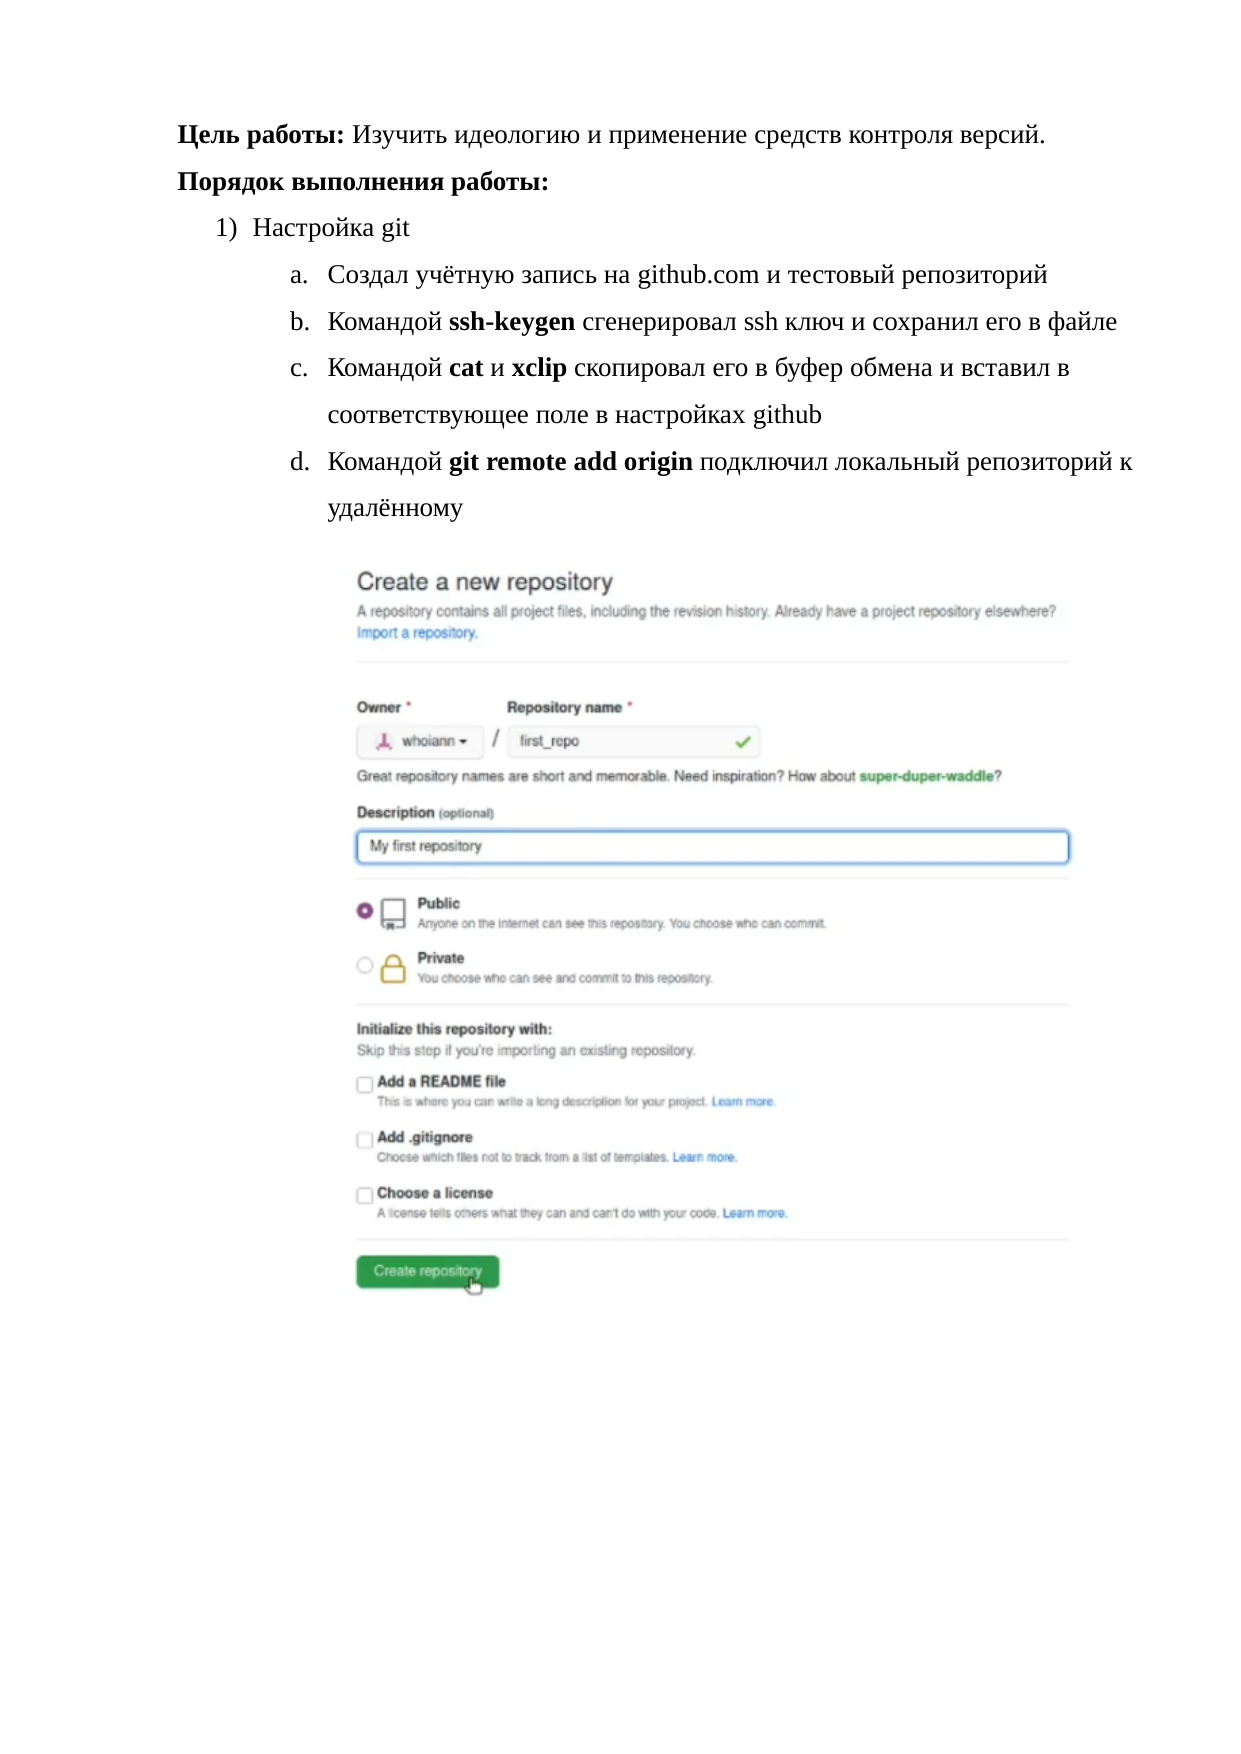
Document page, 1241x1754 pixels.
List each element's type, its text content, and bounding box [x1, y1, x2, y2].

picture [177, 538, 1152, 1315]
list Создал учётную запись на github.com и тестовый репозиторий [290, 258, 1152, 289]
list Командой git remote add origin подключил локальный репозиторий к удалённому [290, 445, 1152, 523]
text Цель работы: Изучить идеологию и применение средств контроля версий. Порядок выполнения работы: [177, 118, 1152, 196]
list Командой ssh-keygen сгенерировал ssh ключ и сохранил его в файле [290, 305, 1152, 336]
list Командой cat и xclip скопировал его в буфер обмена и вставил в соответствующее поле в настройках github [290, 351, 1152, 429]
list Настройка git [215, 211, 1152, 243]
